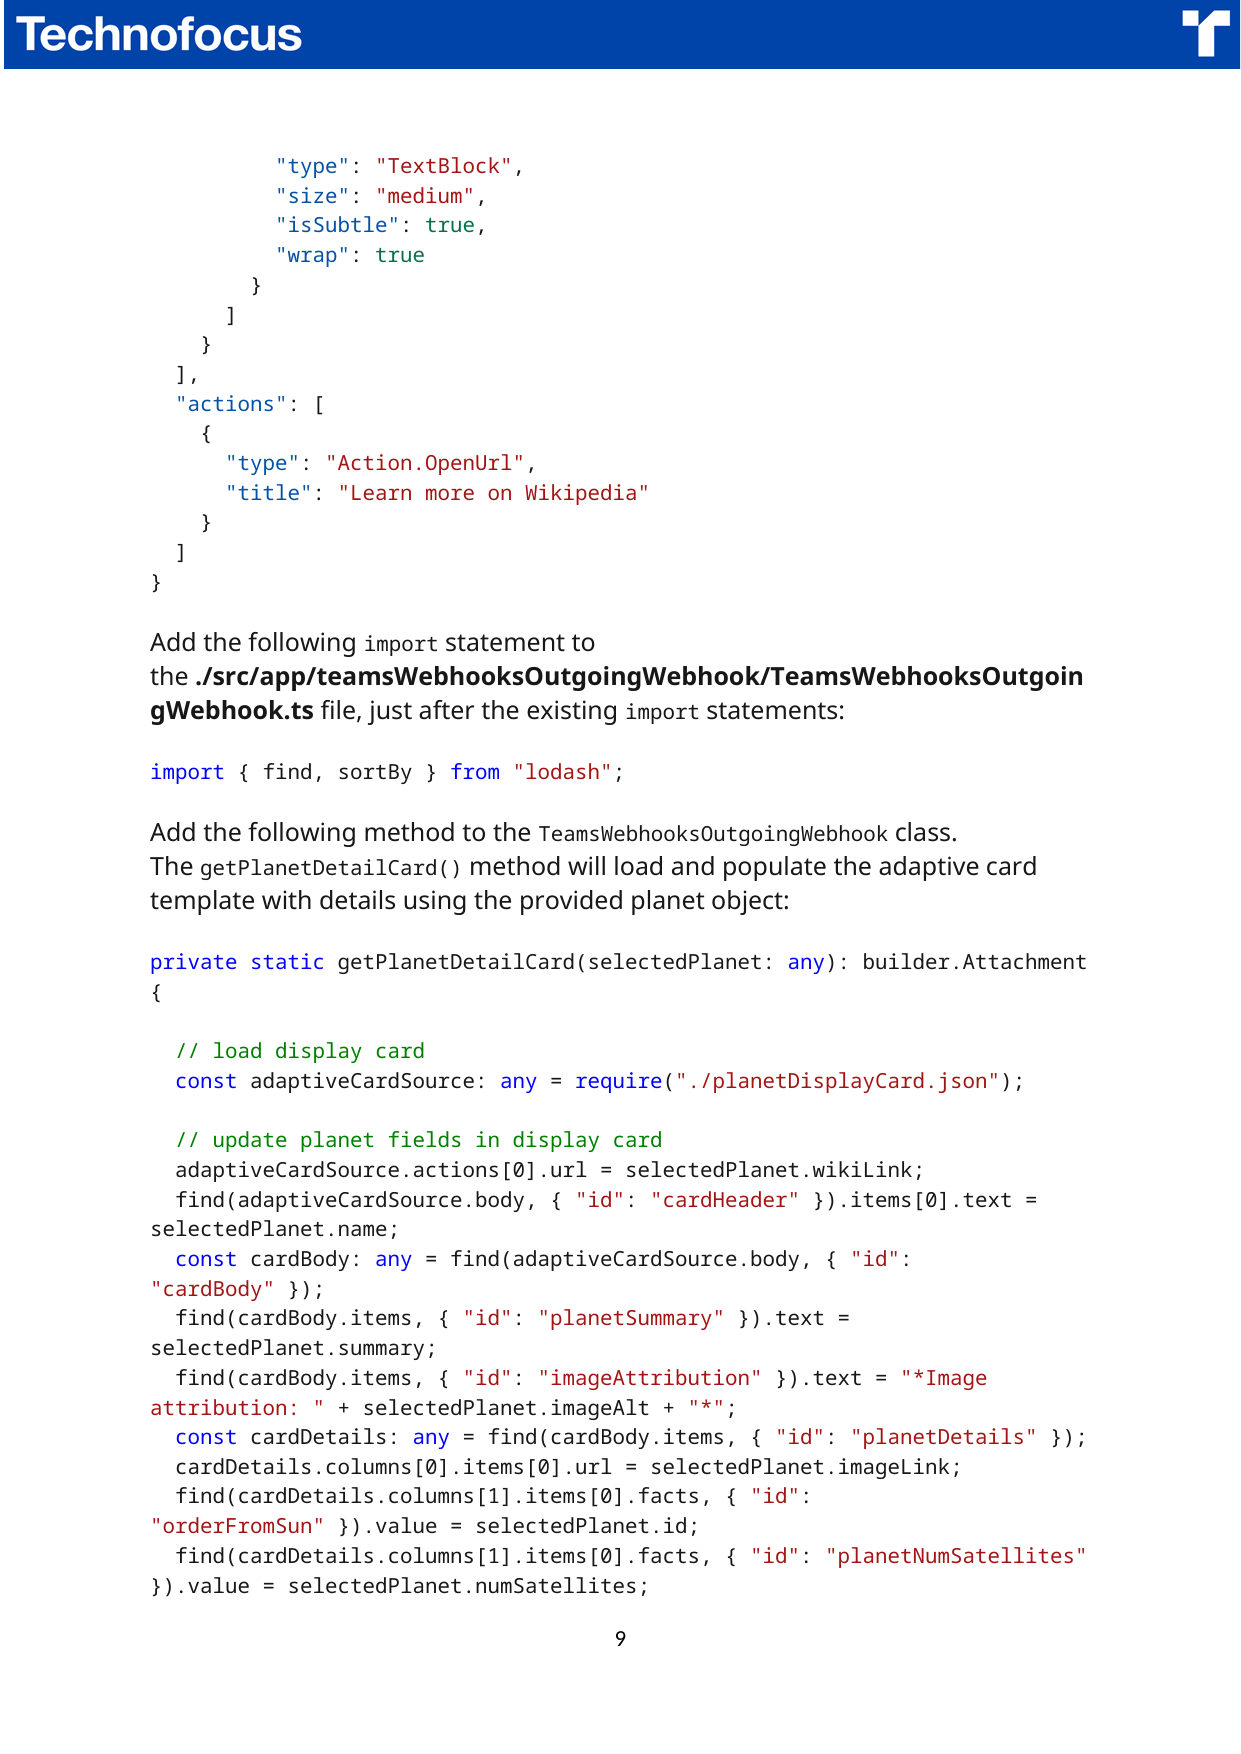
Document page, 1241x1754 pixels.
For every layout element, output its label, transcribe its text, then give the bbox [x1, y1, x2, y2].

picture [4, 0, 1241, 69]
text "size": "medium", [150, 180, 1090, 209]
text private static getPlanetDetailCard(selectedPlanet: any): builder.Attachment { [150, 946, 1090, 1005]
text cardDetails.columns[0].items[0].url = selectedPlanet.imageLink; [150, 1451, 1090, 1480]
text const cardDetails: any = find(cardBody.items, { "id": "planetDetails" }); [150, 1421, 1090, 1451]
text ], [150, 358, 1090, 387]
text Add the following import statement to the ./src/app/teamsWebhooksOutgoingWebhook/TeamsWebhooksOutgoingWebhook.ts file, just after the existing import statements: [150, 624, 1090, 727]
text "title": "Learn more on Wikipedia" [150, 477, 1090, 506]
text "wrap": true [150, 239, 1090, 269]
text } [150, 566, 1090, 595]
text find(cardDetails.columns[1].items[0].facts, { "id": "planetNumSatellites" }).value = selectedPlanet.numSatellites; [150, 1540, 1090, 1599]
text } [150, 328, 1090, 358]
text "type": "TextBlock", [150, 150, 1090, 180]
text find(cardBody.items, { "id": "imageAttribution" }).text = "*Image attribution: " + selectedPlanet.imageAlt + "*"; [150, 1362, 1090, 1421]
text { [150, 417, 1090, 447]
text } [150, 269, 1090, 298]
text const adaptiveCardSource: any = require("./planetDisplayCard.json"); [150, 1065, 1090, 1094]
text ] [150, 536, 1090, 566]
text find(adaptiveCardSource.body, { "id": "cardHeader" }).items[0].text = selectedPlanet.name; [150, 1183, 1090, 1243]
text find(cardBody.items, { "id": "planetSummary" }).text = selectedPlanet.summary; [150, 1302, 1090, 1362]
text "isSubtle": true, [150, 209, 1090, 239]
text // load display card [150, 1035, 1090, 1065]
text find(cardDetails.columns[1].items[0].facts, { "id": "orderFromSun" }).value = selectedPlanet.id; [150, 1480, 1090, 1540]
text Add the following method to the TeamsWebhooksOutgoingWebhook class. The getPlanetDetailCard() method will load and populate the adaptive card template with details using the provided planet object: [150, 815, 1090, 917]
text import { find, sortBy } from "lodash"; [150, 756, 1090, 786]
text "type": "Action.OpenUrl", [150, 447, 1090, 477]
text adaptiveCardSource.actions[0].url = selectedPlanet.wikiLink; [150, 1154, 1090, 1183]
text // update planet fields in display card [150, 1124, 1090, 1154]
text const cardBody: any = find(adaptiveCardSource.body, { "id": "cardBody" }); [150, 1243, 1090, 1302]
text "actions": [ [150, 387, 1090, 417]
text ] [150, 298, 1090, 328]
text } [150, 506, 1090, 536]
